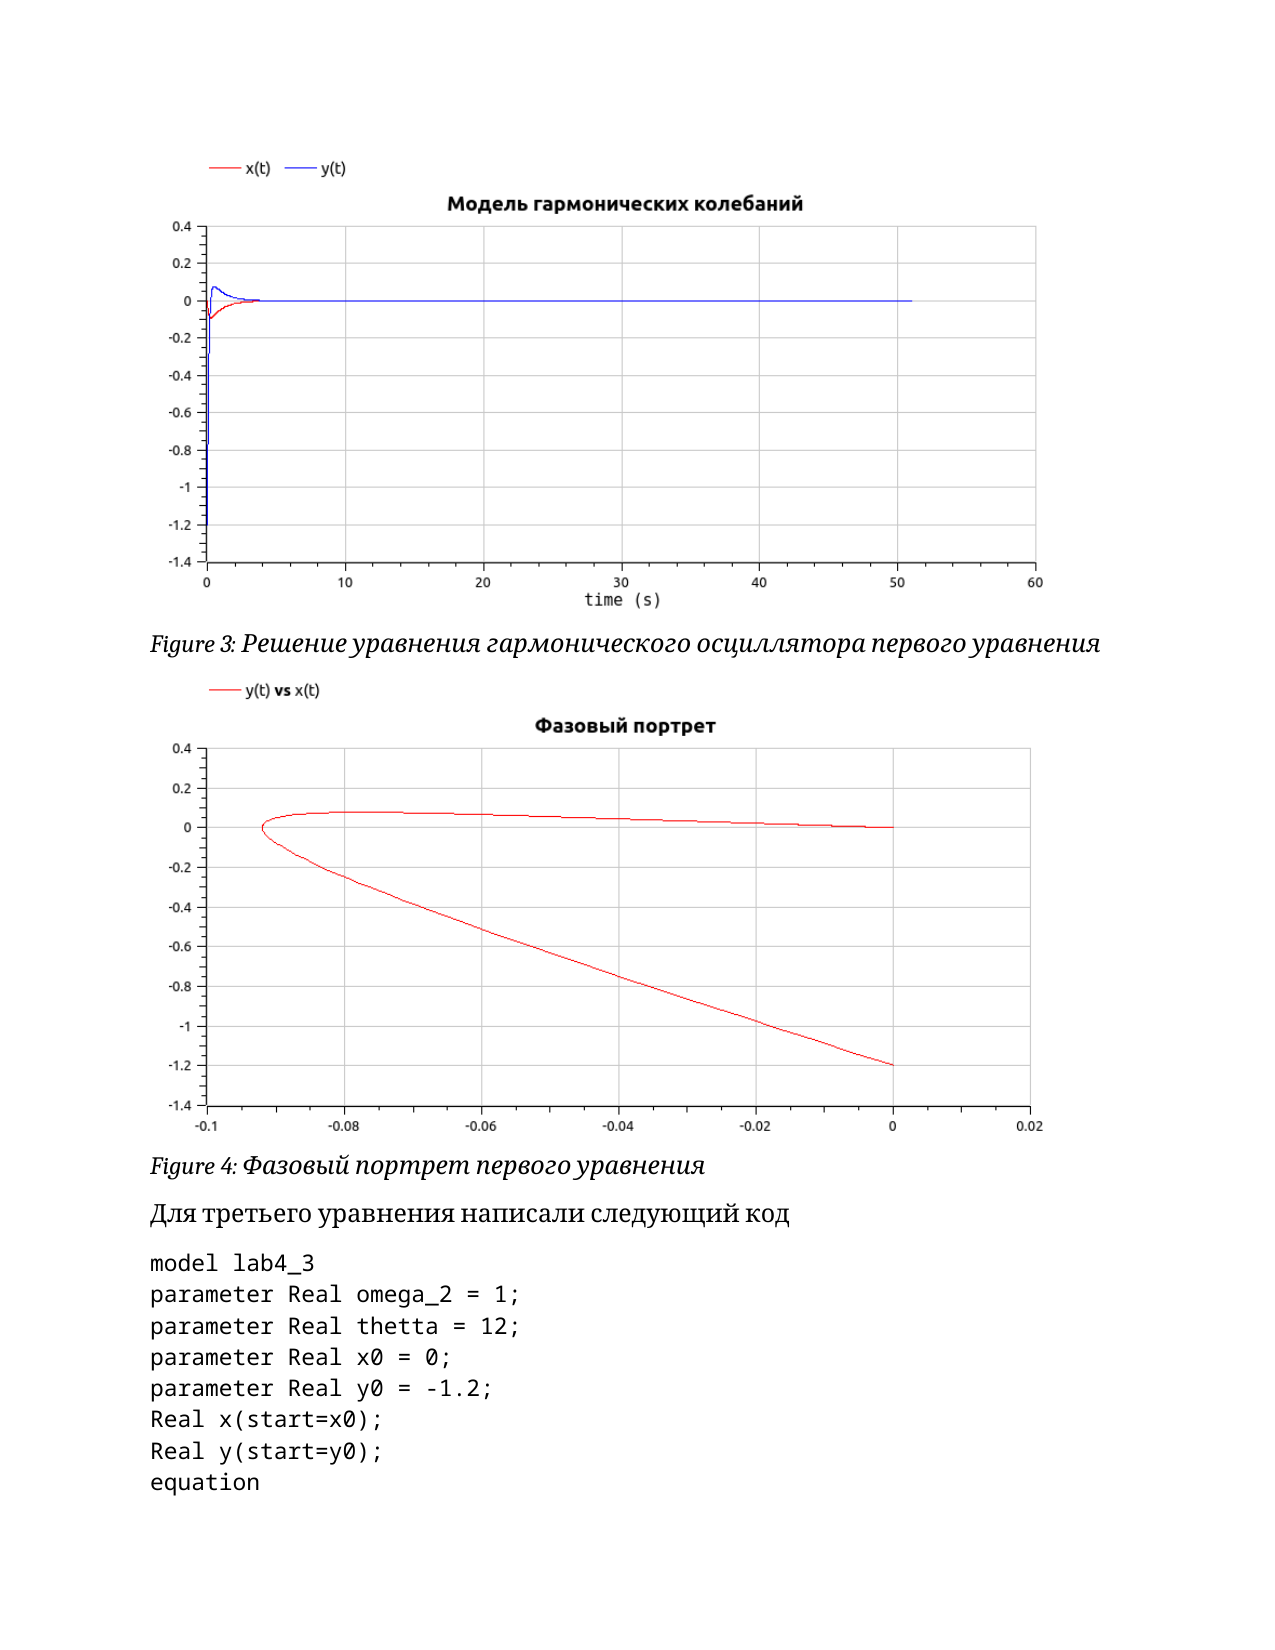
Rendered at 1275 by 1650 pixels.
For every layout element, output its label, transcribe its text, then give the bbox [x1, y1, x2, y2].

text Figure 4: Фазовый портрет первого уравнения [150, 1152, 1125, 1181]
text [150, 1247, 1125, 1497]
picture [168, 150, 1044, 610]
picture [168, 671, 1044, 1132]
text Для третьего уравнения написали следующий код [150, 1199, 1125, 1228]
text Figure 3: Решение уравнения гармонического осциллятора первого уравнения [150, 630, 1125, 659]
